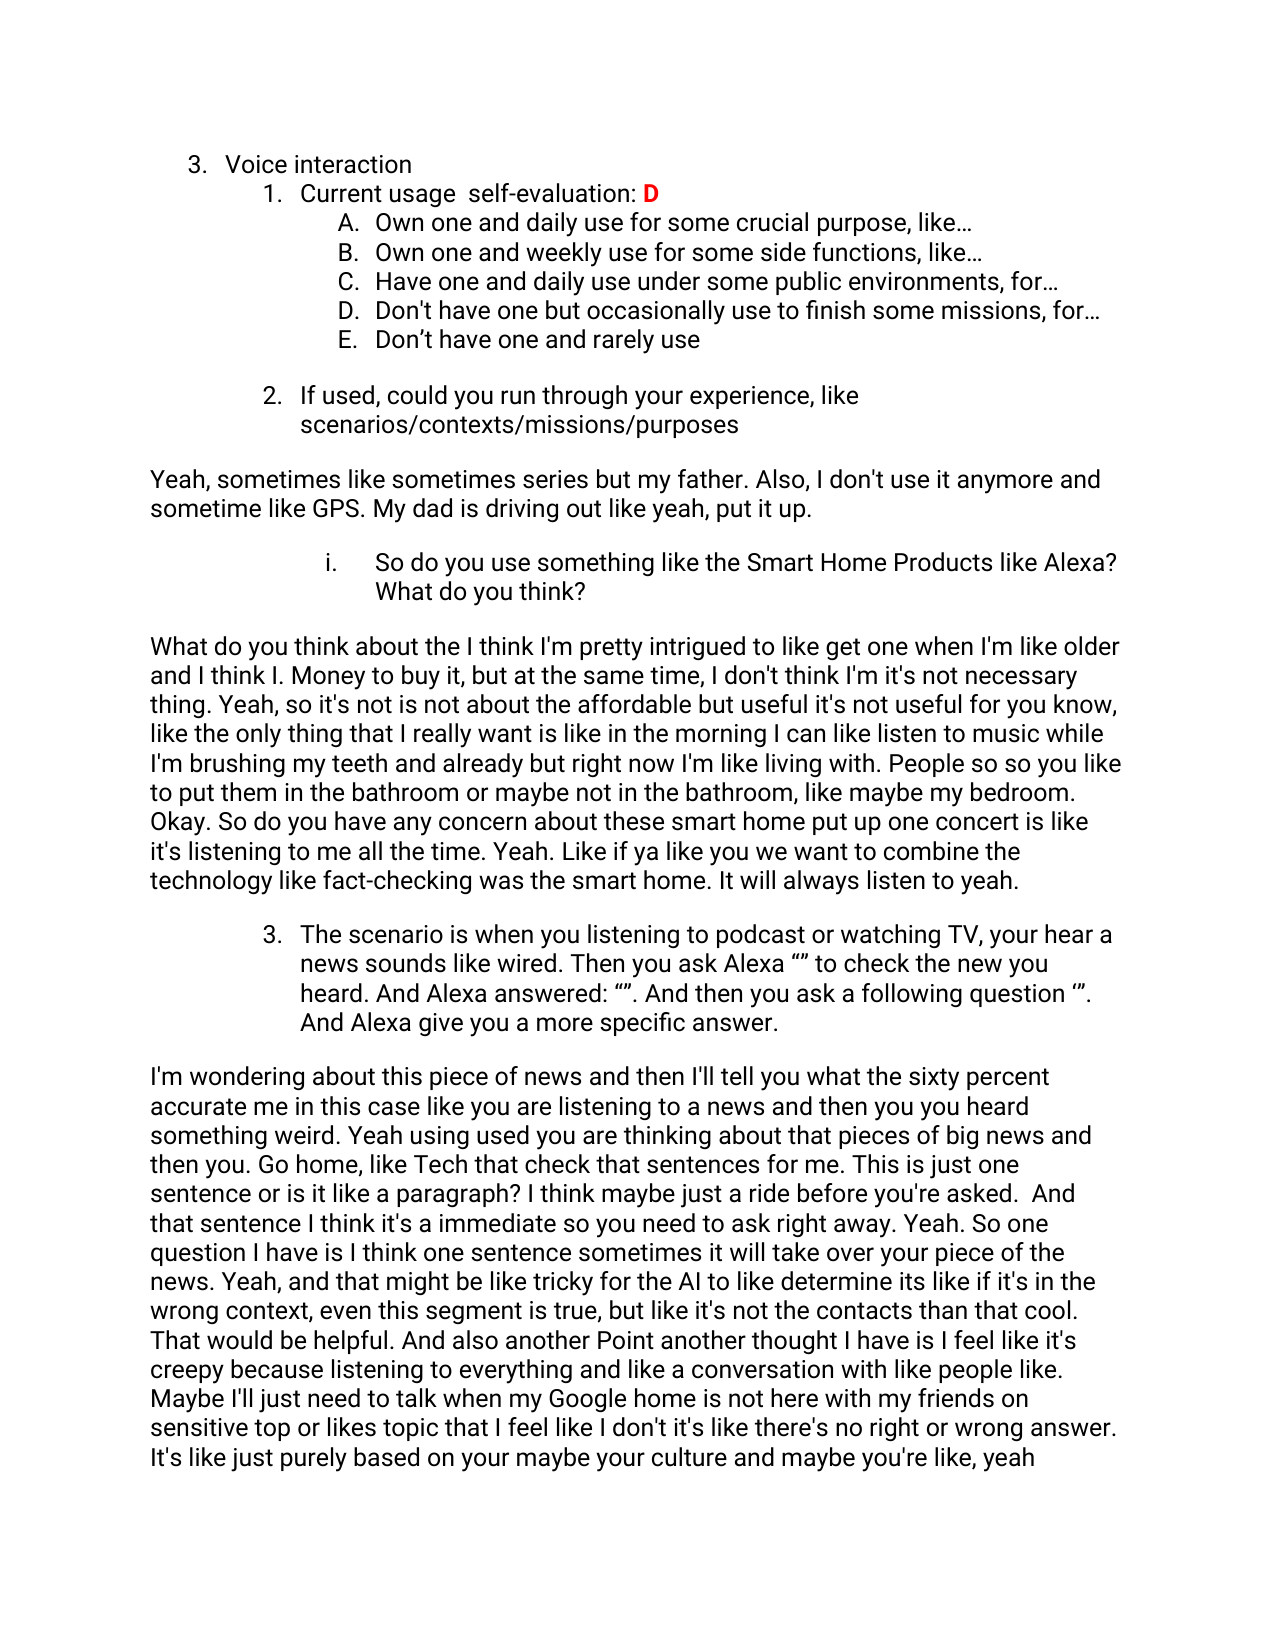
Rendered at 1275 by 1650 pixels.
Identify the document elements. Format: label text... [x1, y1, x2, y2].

list Voice interaction [187, 150, 1125, 179]
list The scenario is when you listening to podcast or watching TV, your hear a news sounds like wired. Then you ask Alexa “” to check the new you heard. And Alexa answered: “”. And then you ask a following question ‘”. And Alexa give you a more specific answer. [262, 920, 1125, 1037]
list So do you use something like the Smart Home Products like Alexa? What do you think? [337, 548, 1125, 607]
list Have one and daily use under some public environments, for… [337, 267, 1125, 296]
list Own one and weekly use for some side functions, like… [337, 238, 1125, 267]
list Own one and daily use for some crucial purpose, like… [337, 208, 1125, 238]
text What do you think about the I think I'm pretty intrigued to like get one when I'm like older and I think I. Money to buy it, but at the same time, I don't think I'm it's not necessary thing. Yeah, so it's not is not about the affordable but useful it's not useful for you know, like the only thing that I really want is like in the morning I can like listen to music while I'm brushing my teeth and already but right now I'm like living with. People so so you like to put them in the bathroom or maybe not in the bathroom, like maybe my bedroom. Okay. So do you have any concern about these smart home put up one concert is like it's listening to me all the time. Yeah. Like if ya like you we want to combine the technology like fact-checking was the smart home. It will always listen to yeah. [150, 632, 1125, 895]
list If used, could you run through your experience, like scenarios/contexts/missions/purposes [262, 381, 1125, 440]
list Don’t have one and rarely use [337, 326, 1125, 381]
list Current usage self-evaluation: D [262, 179, 1125, 208]
text Yeah, sometimes like sometimes series but my father. Also, I don't use it anymore and sometime like GPS. My dad is driving out like yeah, put it up. [150, 465, 1125, 523]
list Don't have one but occasionally use to finish some missions, for… [337, 296, 1125, 326]
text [150, 1062, 1125, 1472]
